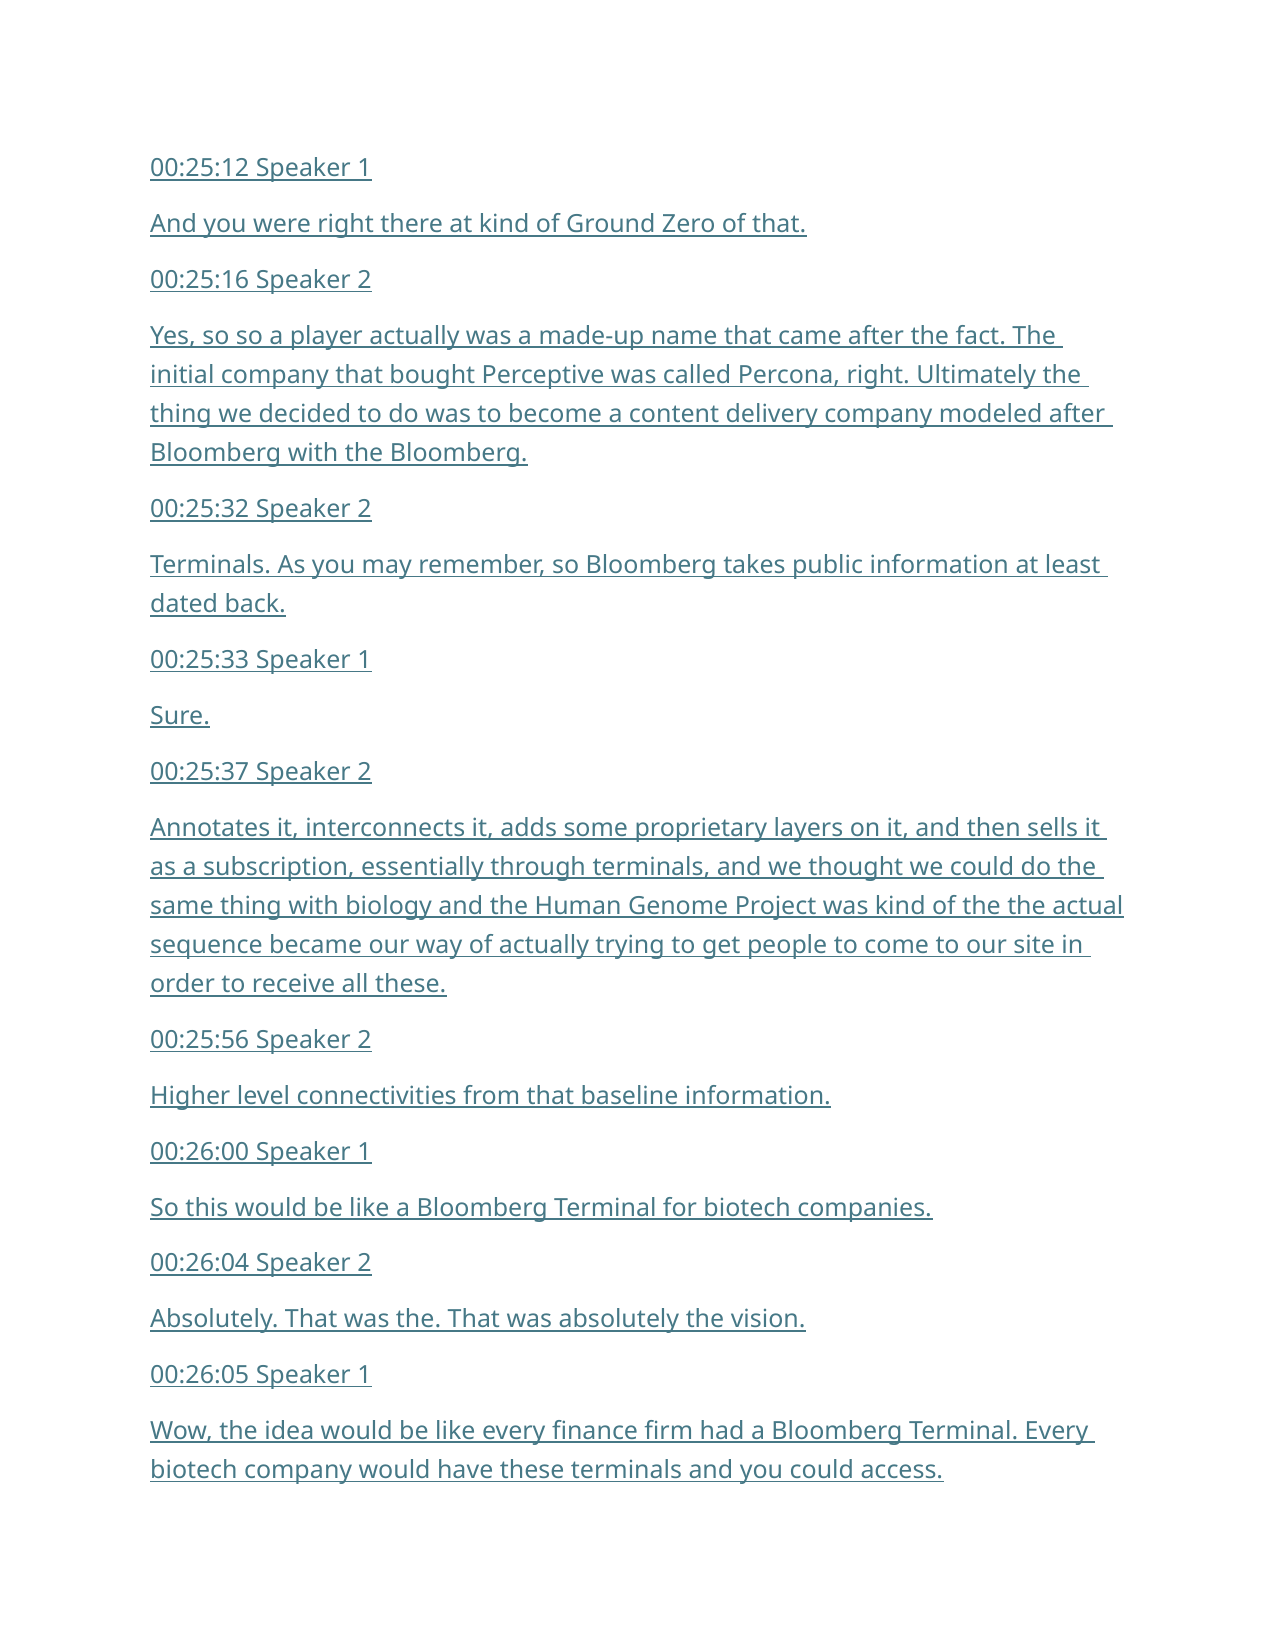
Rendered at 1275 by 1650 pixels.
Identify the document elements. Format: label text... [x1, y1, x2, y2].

text 00:25:56 Speaker 2 [150, 1022, 1125, 1056]
text And you were right there at kind of Ground Zero of that. [150, 206, 1125, 240]
text 00:26:05 Speaker 1 [150, 1357, 1125, 1391]
text 00:25:12 Speaker 1 [150, 150, 1125, 184]
text Absolutely. That was the. That was absolutely the vision. [150, 1301, 1125, 1335]
text Terminals. As you may remember, so Bloomberg takes public information at least dated back. [150, 547, 1125, 620]
text 00:25:37 Speaker 2 [150, 753, 1125, 787]
text 00:26:04 Speaker 2 [150, 1245, 1125, 1279]
text Sure. [150, 697, 1125, 732]
text 00:26:00 Speaker 1 [150, 1133, 1125, 1167]
text 00:25:32 Speaker 2 [150, 491, 1125, 525]
text 00:25:33 Speaker 1 [150, 642, 1125, 676]
text So this would be like a Bloomberg Terminal for biotech companies. [150, 1189, 1125, 1223]
text Wow, the idea would be like every finance firm had a Bloomberg Terminal. Every biotech company would have these terminals and you could access. [150, 1412, 1125, 1486]
text Annotates it, interconnects it, adds some proprietary layers on it, and then sells it as a subscription, essentially through terminals, and we thought we could do the same thing with biology and the Human Genome Project was kind of the the actual sequence became our way of actually trying to get people to come to our site in order to receive all these. [150, 809, 1125, 1000]
text Higher level connectivities from that baseline information. [150, 1077, 1125, 1112]
text Yes, so so a player actually was a made-up name that came after the fact. The initial company that bought Perceptive was called Percona, right. Ultimately the thing we decided to do was to become a content delivery company modeled after Bloomberg with the Bloomberg. [150, 317, 1125, 469]
text 00:25:16 Speaker 2 [150, 262, 1125, 296]
